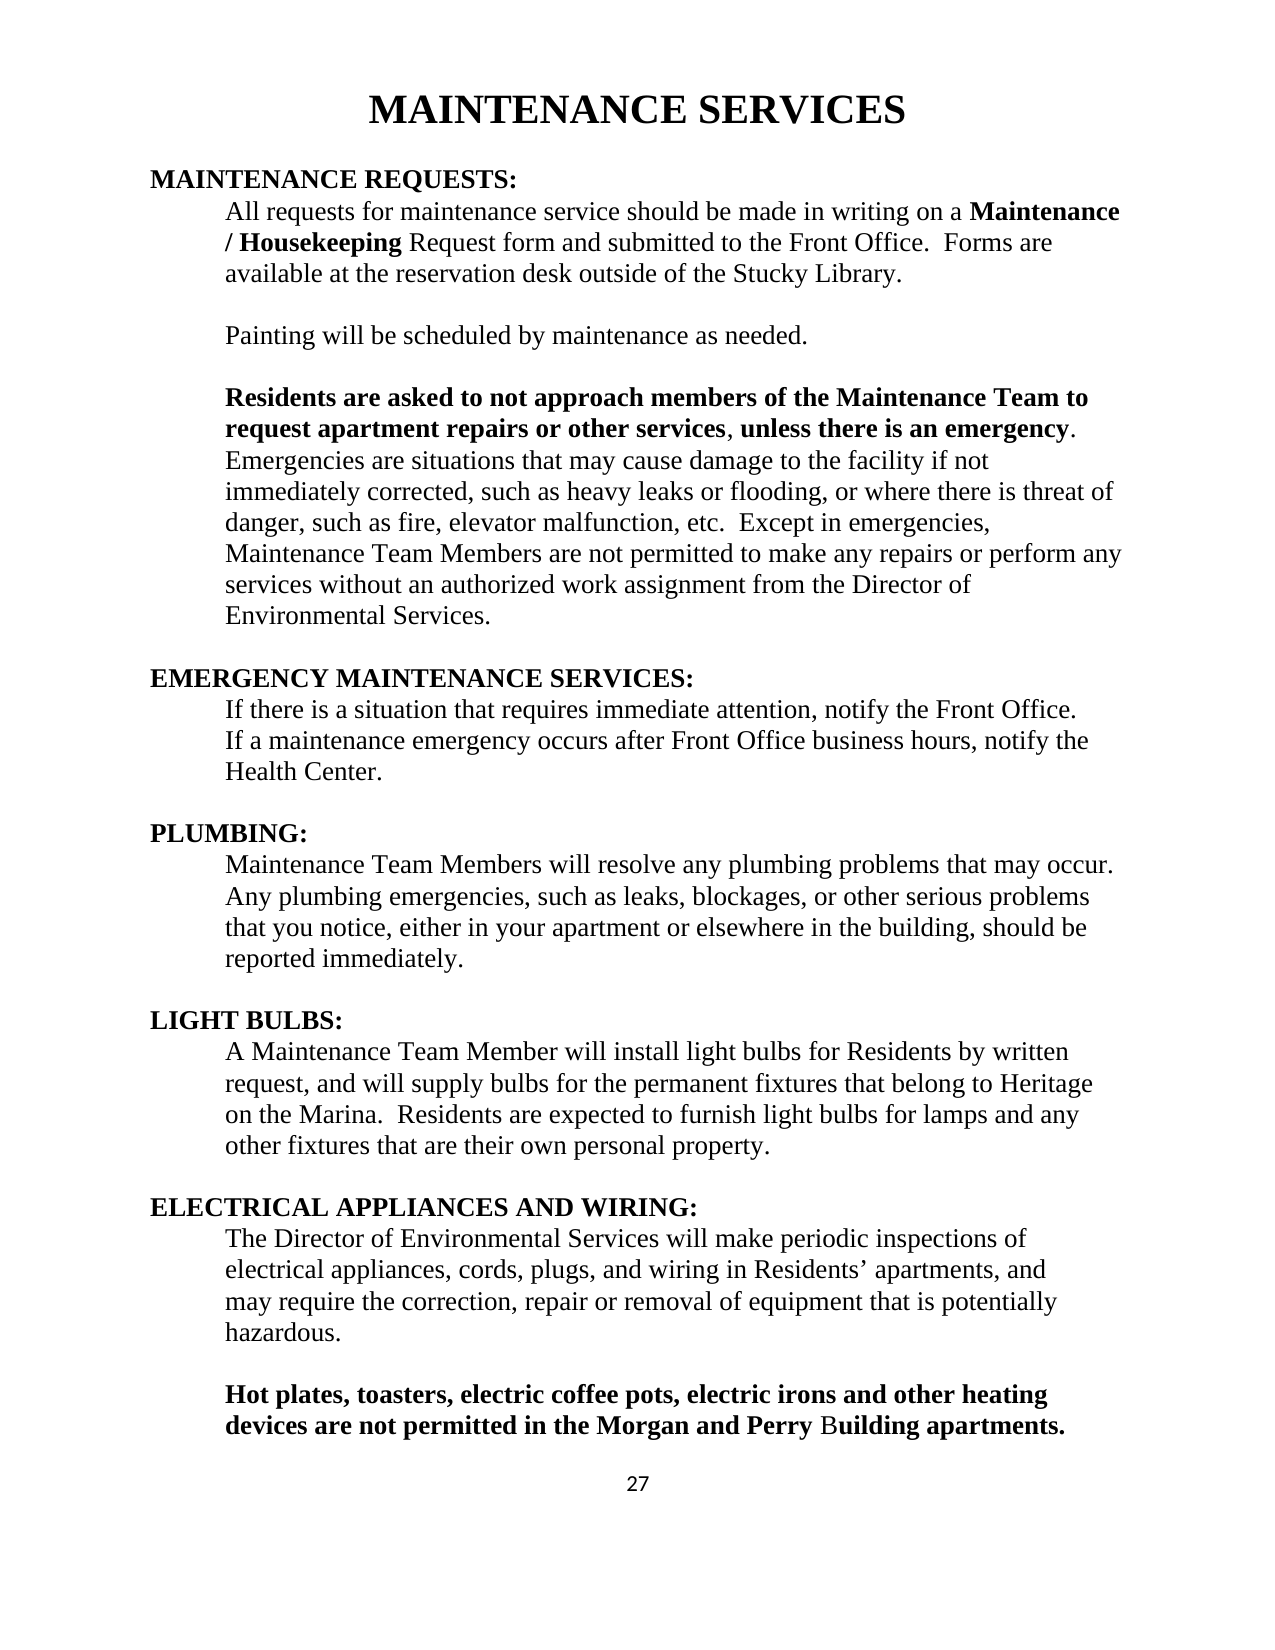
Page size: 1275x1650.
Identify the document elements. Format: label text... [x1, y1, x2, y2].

text A Maintenance Team Member will install light bulbs for Residents by written request, and will supply bulbs for the permanent fixtures that belong to Heritage on the Marina. Residents are expected to furnish light bulbs for lamps and any other fixtures that are their own personal property. [225, 1036, 1125, 1160]
text The Director of Environmental Services will make periodic inspections of electrical appliances, cords, plugs, and wiring in Residents’ apartments, and [225, 1222, 1125, 1285]
text If there is a situation that requires immediate attention, notify the Front Office. [225, 693, 1125, 724]
text If a maintenance emergency occurs after Front Office business hours, notify the Health Center. [225, 724, 1125, 786]
text may require the correction, repair or removal of equipment that is potentially hazardous. [225, 1285, 1125, 1347]
text LIGHT BULBS: [150, 1004, 1125, 1036]
text All requests for maintenance service should be made in writing on a Maintenance / Housekeeping Request form and submitted to the Front Office. Forms are available at the reservation desk outside of the Stucky Library. [225, 194, 1125, 288]
text Painting will be scheduled by maintenance as needed. [150, 319, 1125, 350]
text Maintenance Team Members will resolve any plumbing problems that may occur. Any plumbing emergencies, such as leaks, blockages, or other serious problems that you notice, either in your apartment or elsewhere in the building, should be reported immediately. [225, 849, 1125, 973]
text EMERGENCY MAINTENANCE SERVICES: [150, 662, 1125, 693]
text Hot plates, toasters, electric coffee pots, electric irons and other heating devices are not permitted in the Morgan and Perry Building apartments. [225, 1378, 1125, 1440]
text MAINTENANCE SERVICES [150, 84, 1125, 132]
text Residents are asked to not approach members of the Maintenance Team to request apartment repairs or other services, unless there is an emergency. Emergencies are situations that may cause damage to the facility if not immediately corrected, such as heavy leaks or flooding, or where there is threat of danger, such as fire, elevator malfunction, etc. Except in emergencies, Maintenance Team Members are not permitted to make any repairs or perform any services without an authorized work assignment from the Director of Environmental Services. [225, 381, 1125, 631]
text MAINTENANCE REQUESTS: [150, 163, 1125, 194]
text PLUMBING: [150, 817, 1125, 849]
text ELECTRICAL APPLIANCES AND WIRING: [150, 1191, 1125, 1222]
